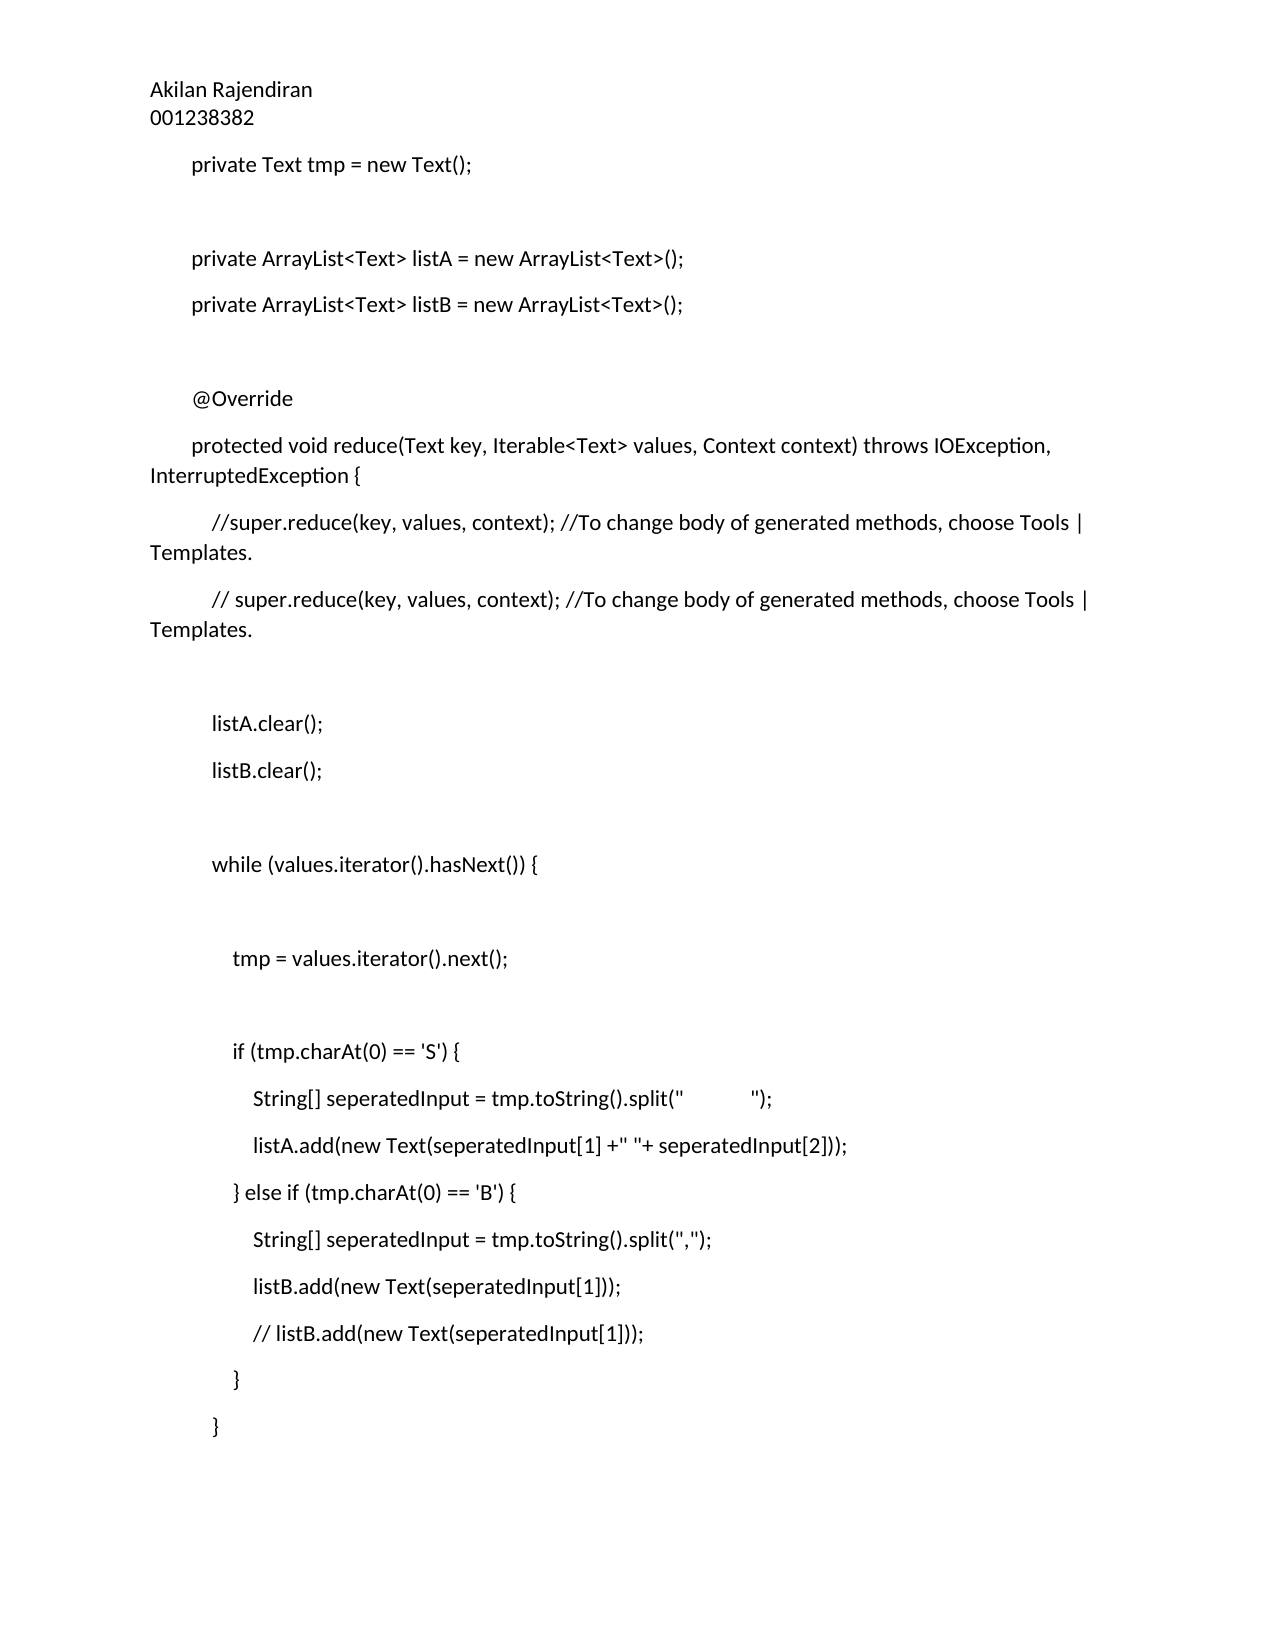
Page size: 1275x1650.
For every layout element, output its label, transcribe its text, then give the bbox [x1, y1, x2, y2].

text // super.reduce(key, values, context); //To change body of generated methods, choose Tools | Templates. [150, 585, 1125, 644]
text // listB.add(new Text(seperatedInput[1])); [150, 1319, 1125, 1347]
text protected void reduce(Text key, Iterable<Text> values, Context context) throws IOException, InterruptedException { [150, 431, 1125, 489]
text tmp = values.iterator().next(); [150, 944, 1125, 972]
text } else if (tmp.charAt(0) == 'B') { [150, 1178, 1125, 1206]
text } [150, 1366, 1125, 1394]
text while (values.iterator().hasNext()) { [150, 850, 1125, 878]
text listB.clear(); [150, 756, 1125, 784]
text } [150, 1412, 1125, 1441]
text String[] seperatedInput = tmp.toString().split(","); [150, 1225, 1125, 1253]
text //super.reduce(key, values, context); //To change body of generated methods, choose Tools | Templates. [150, 508, 1125, 567]
text listB.add(new Text(seperatedInput[1])); [150, 1272, 1125, 1300]
text private Text tmp = new Text(); [150, 150, 1125, 178]
text @Override [150, 384, 1125, 412]
text private ArrayList<Text> listA = new ArrayList<Text>(); [150, 244, 1125, 272]
text private ArrayList<Text> listB = new ArrayList<Text>(); [150, 291, 1125, 319]
text String[] seperatedInput = tmp.toString().split(" "); [150, 1084, 1125, 1112]
text listA.clear(); [150, 709, 1125, 737]
text if (tmp.charAt(0) == 'S') { [150, 1037, 1125, 1066]
text listA.add(new Text(seperatedInput[1] +" "+ seperatedInput[2])); [150, 1131, 1125, 1159]
